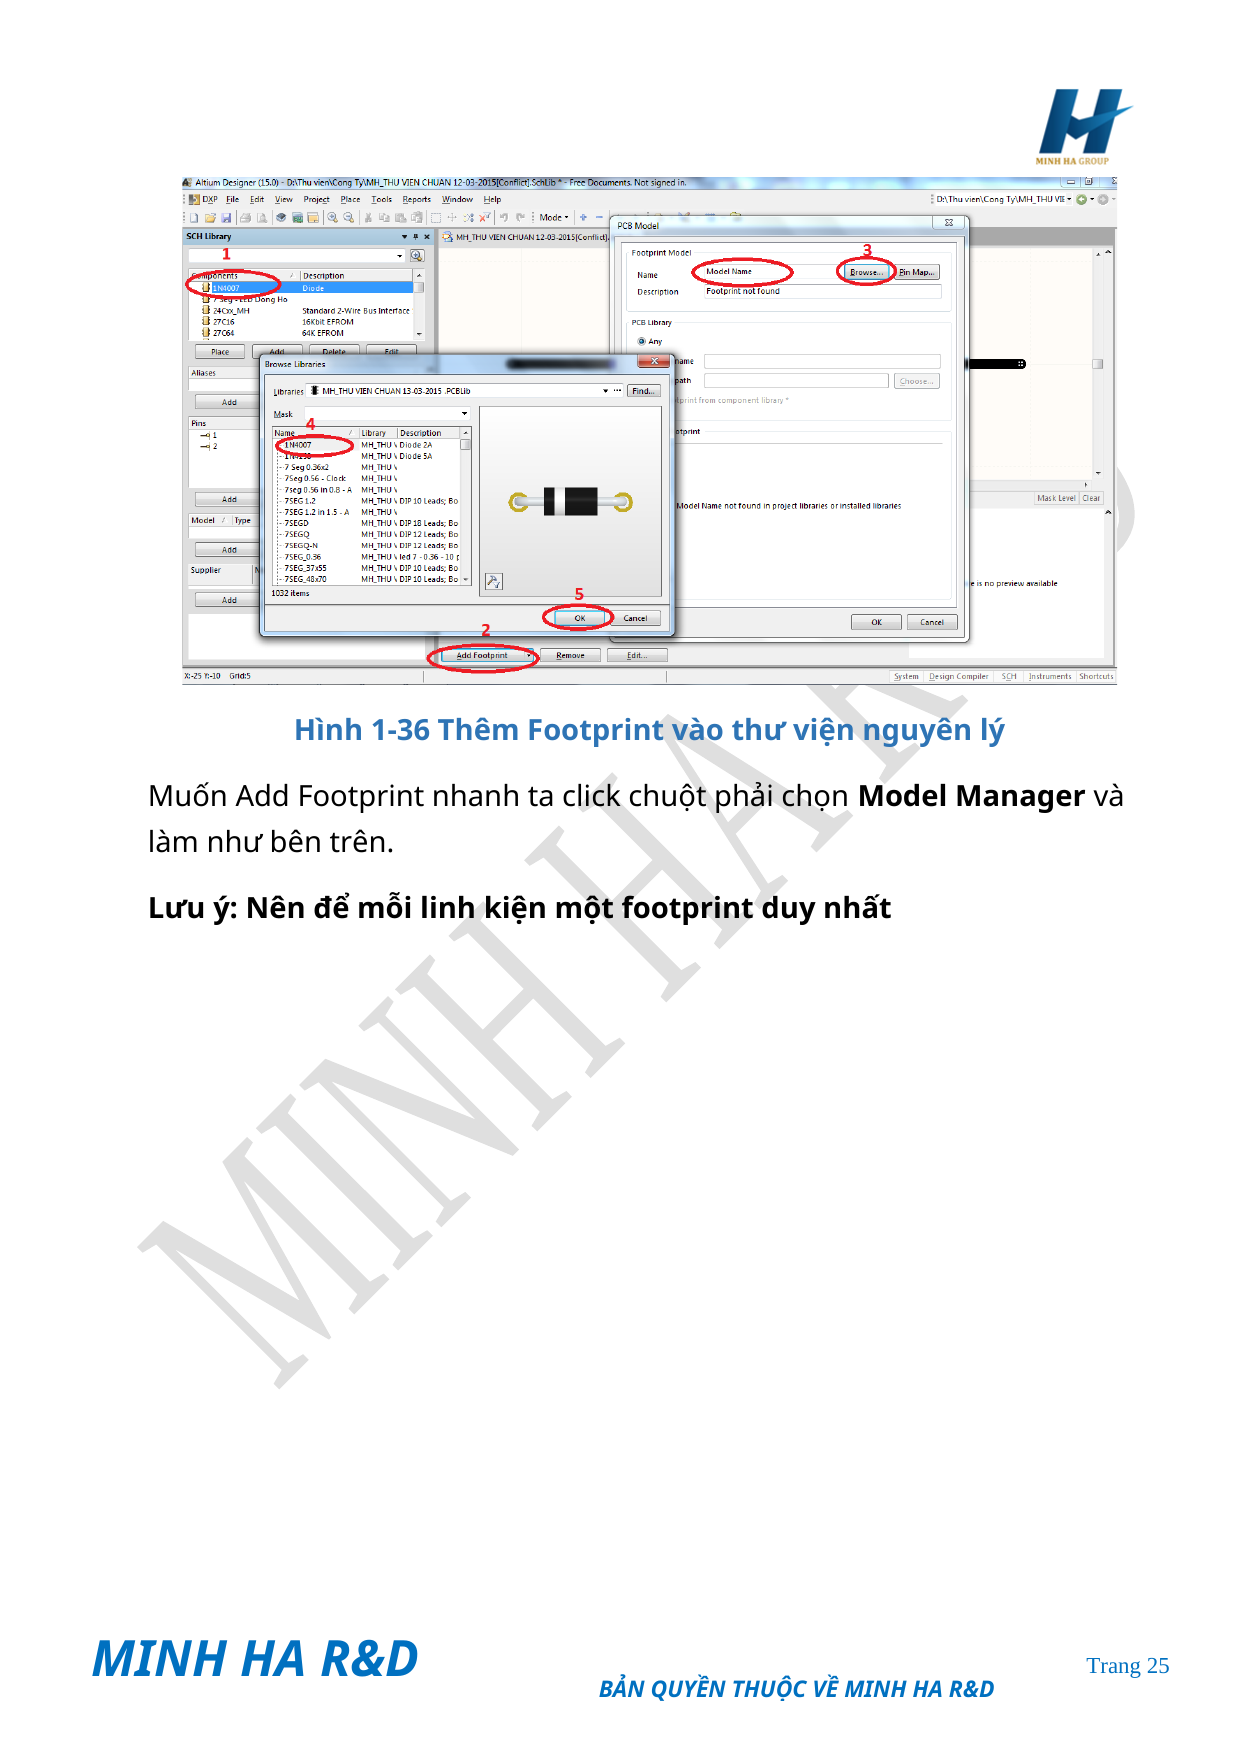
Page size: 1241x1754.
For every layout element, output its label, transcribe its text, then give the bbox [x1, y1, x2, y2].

text Hình 1-36 Thêm Footprint vào thư viện nguyên lý [148, 709, 1152, 749]
text Muốn Add Footprint nhanh ta click chuột phải chọn Model Manager và làm như bên trên. [148, 776, 1152, 861]
picture [182, 75, 1152, 685]
text Lưu ý: Nên để mỗi linh kiện một footprint duy nhất [148, 888, 1152, 927]
